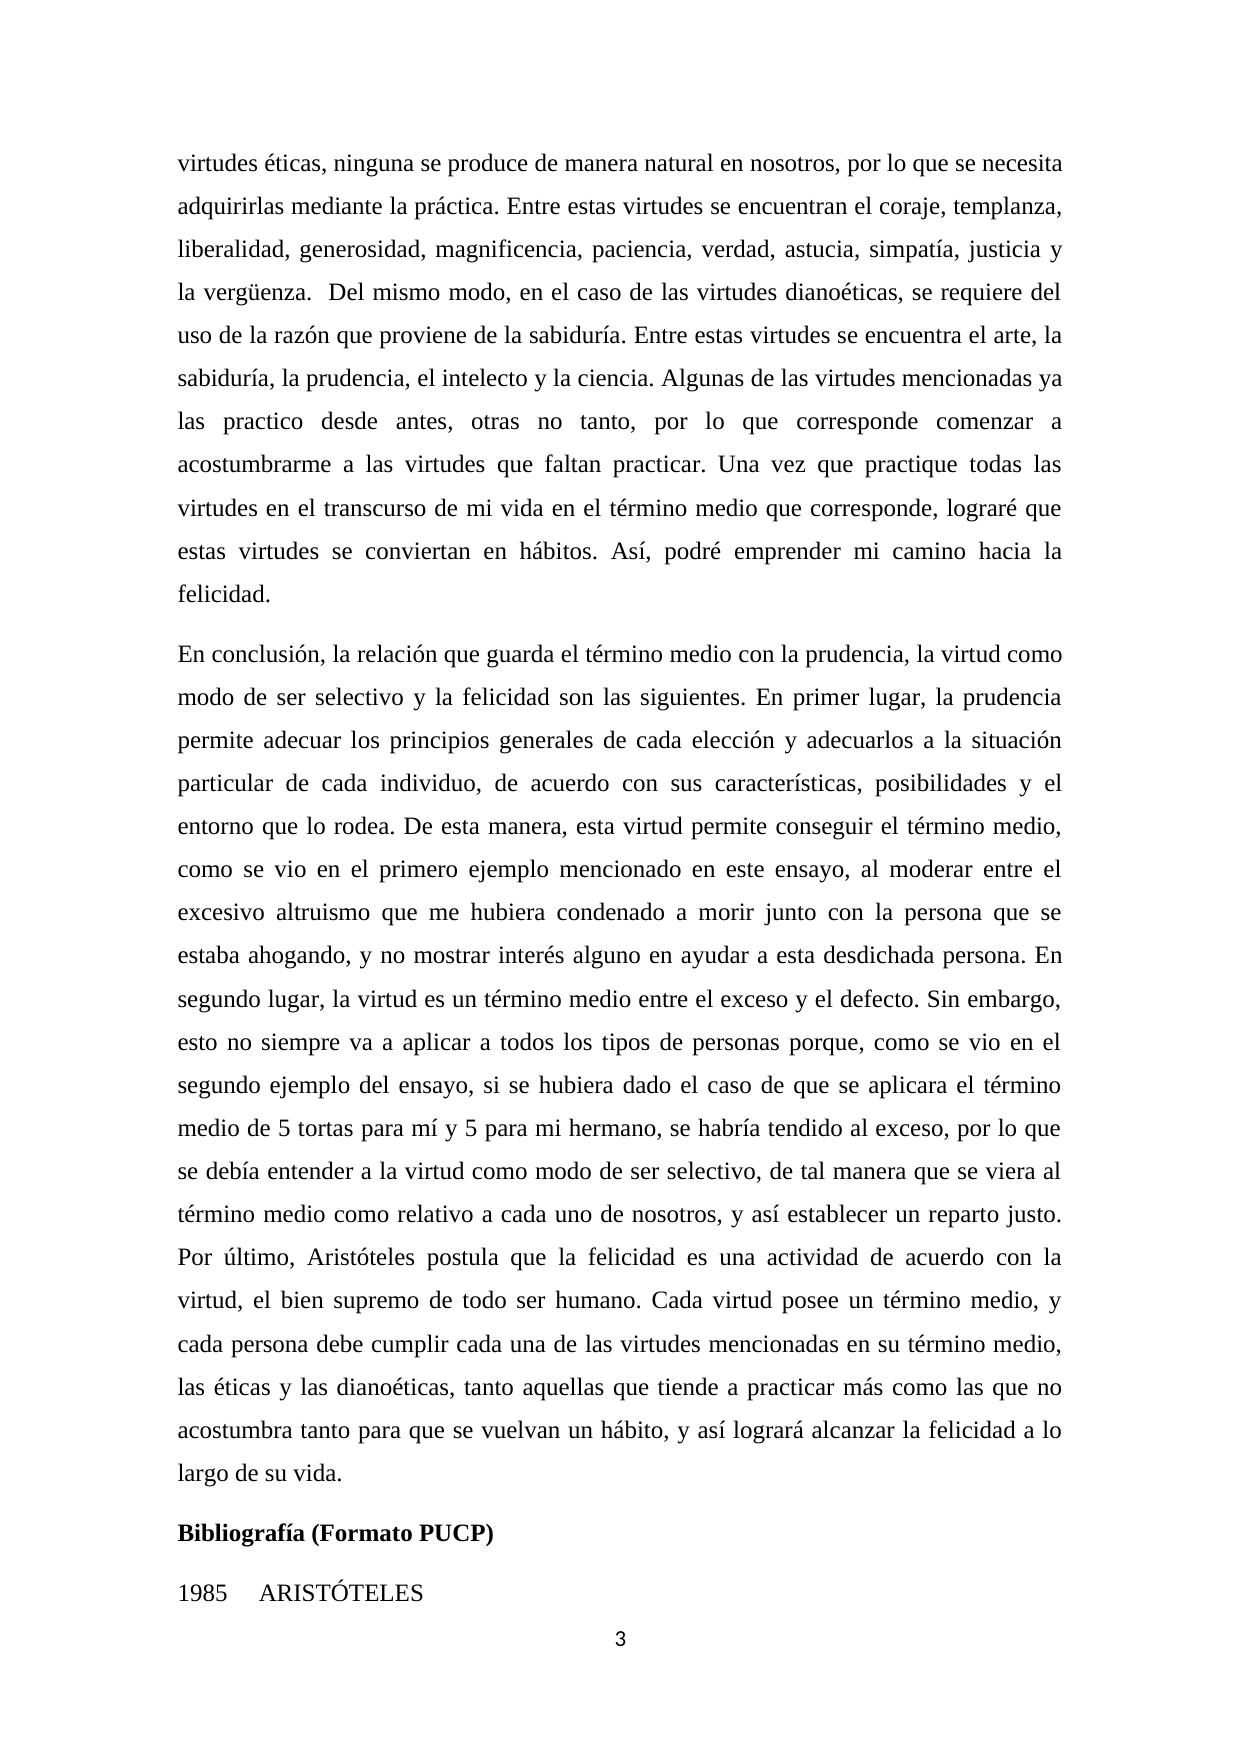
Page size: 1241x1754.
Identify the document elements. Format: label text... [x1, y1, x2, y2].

text 1985 ARISTÓTELES [177, 1578, 1063, 1606]
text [177, 148, 1063, 608]
text Bibliografía (Formato PUCP) [177, 1518, 1063, 1547]
text En conclusión, la relación que guarda el término medio con la prudencia, la virtud como modo de ser selectivo y la felicidad son las siguientes. En primer lugar, la prudencia permite adecuar los principios generales de cada elección y adecuarlos a la situación particular de cada individuo, de acuerdo con sus características, posibilidades y el entorno que lo rodea. De esta manera, esta virtud permite conseguir el término medio, como se vio en el primero ejemplo mencionado en este ensayo, al moderar entre el excesivo altruismo que me hubiera condenado a morir junto con la persona que se estaba ahogando, y no mostrar interés alguno en ayudar a esta desdichada persona. En segundo lugar, la virtud es un término medio entre el exceso y el defecto. Sin embargo, esto no siempre va a aplicar a todos los tipos de personas porque, como se vio en el segundo ejemplo del ensayo, si se hubiera dado el caso de que se aplicara el término medio de 5 tortas para mí y 5 para mi hermano, se habría tendido al exceso, por lo que se debía entender a la virtud como modo de ser selectivo, de tal manera que se viera al término medio como relativo a cada uno de nosotros, y así establecer un reparto justo. Por último, Aristóteles postula que la felicidad es una actividad de acuerdo con la virtud, el bien supremo de todo ser humano. Cada virtud posee un término medio, y cada persona debe cumplir cada una de las virtudes mencionadas en su término medio, las éticas y las dianoéticas, tanto aquellas que tiende a practicar más como las que no acostumbra tanto para que se vuelvan un hábito, y así logrará alcanzar la felicidad a lo largo de su vida. [177, 639, 1063, 1487]
